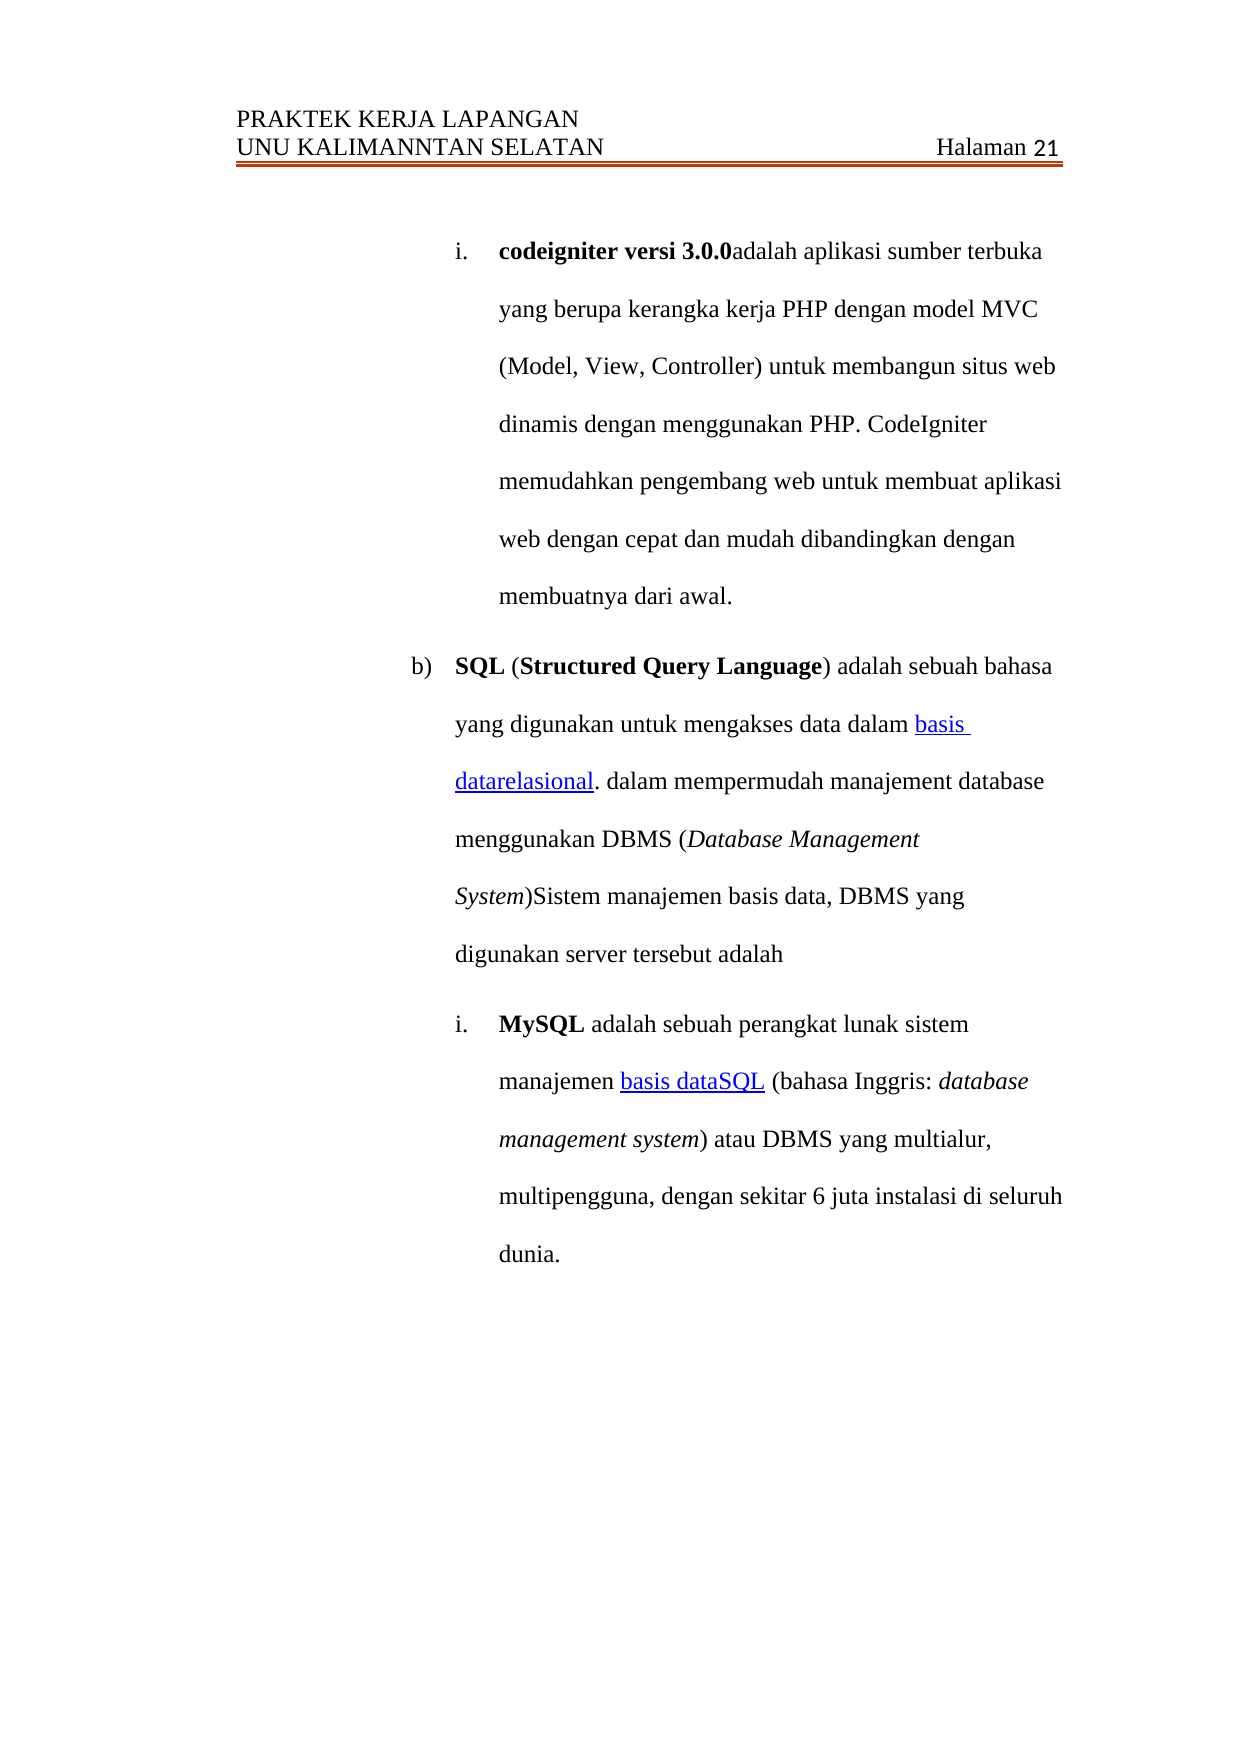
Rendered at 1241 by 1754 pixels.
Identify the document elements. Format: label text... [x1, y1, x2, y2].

list MySQL adalah sebuah perangkat lunak sistem manajemen basis dataSQL (bahasa Inggris: database management system) atau DBMS yang multialur, multipengguna, dengan sekitar 6 juta instalasi di seluruh dunia. [455, 1009, 1063, 1267]
list codeigniter versi 3.0.0adalah aplikasi sumber terbuka yang berupa kerangka kerja PHP dengan model MVC (Model, View, Controller) untuk membangun situs web dinamis dengan menggunakan PHP. CodeIgniter memudahkan pengembang web untuk membuat aplikasi web dengan cepat dan mudah dibandingkan dengan membuatnya dari awal. [455, 236, 1063, 610]
list SQL (Structured Query Language) adalah sebuah bahasa yang digunakan untuk mengakses data dalam basis datarelasional. dalam mempermudah manajement database menggunakan DBMS (Database Management System)Sistem manajemen basis data, DBMS yang digunakan server tersebut adalah [411, 651, 1063, 967]
